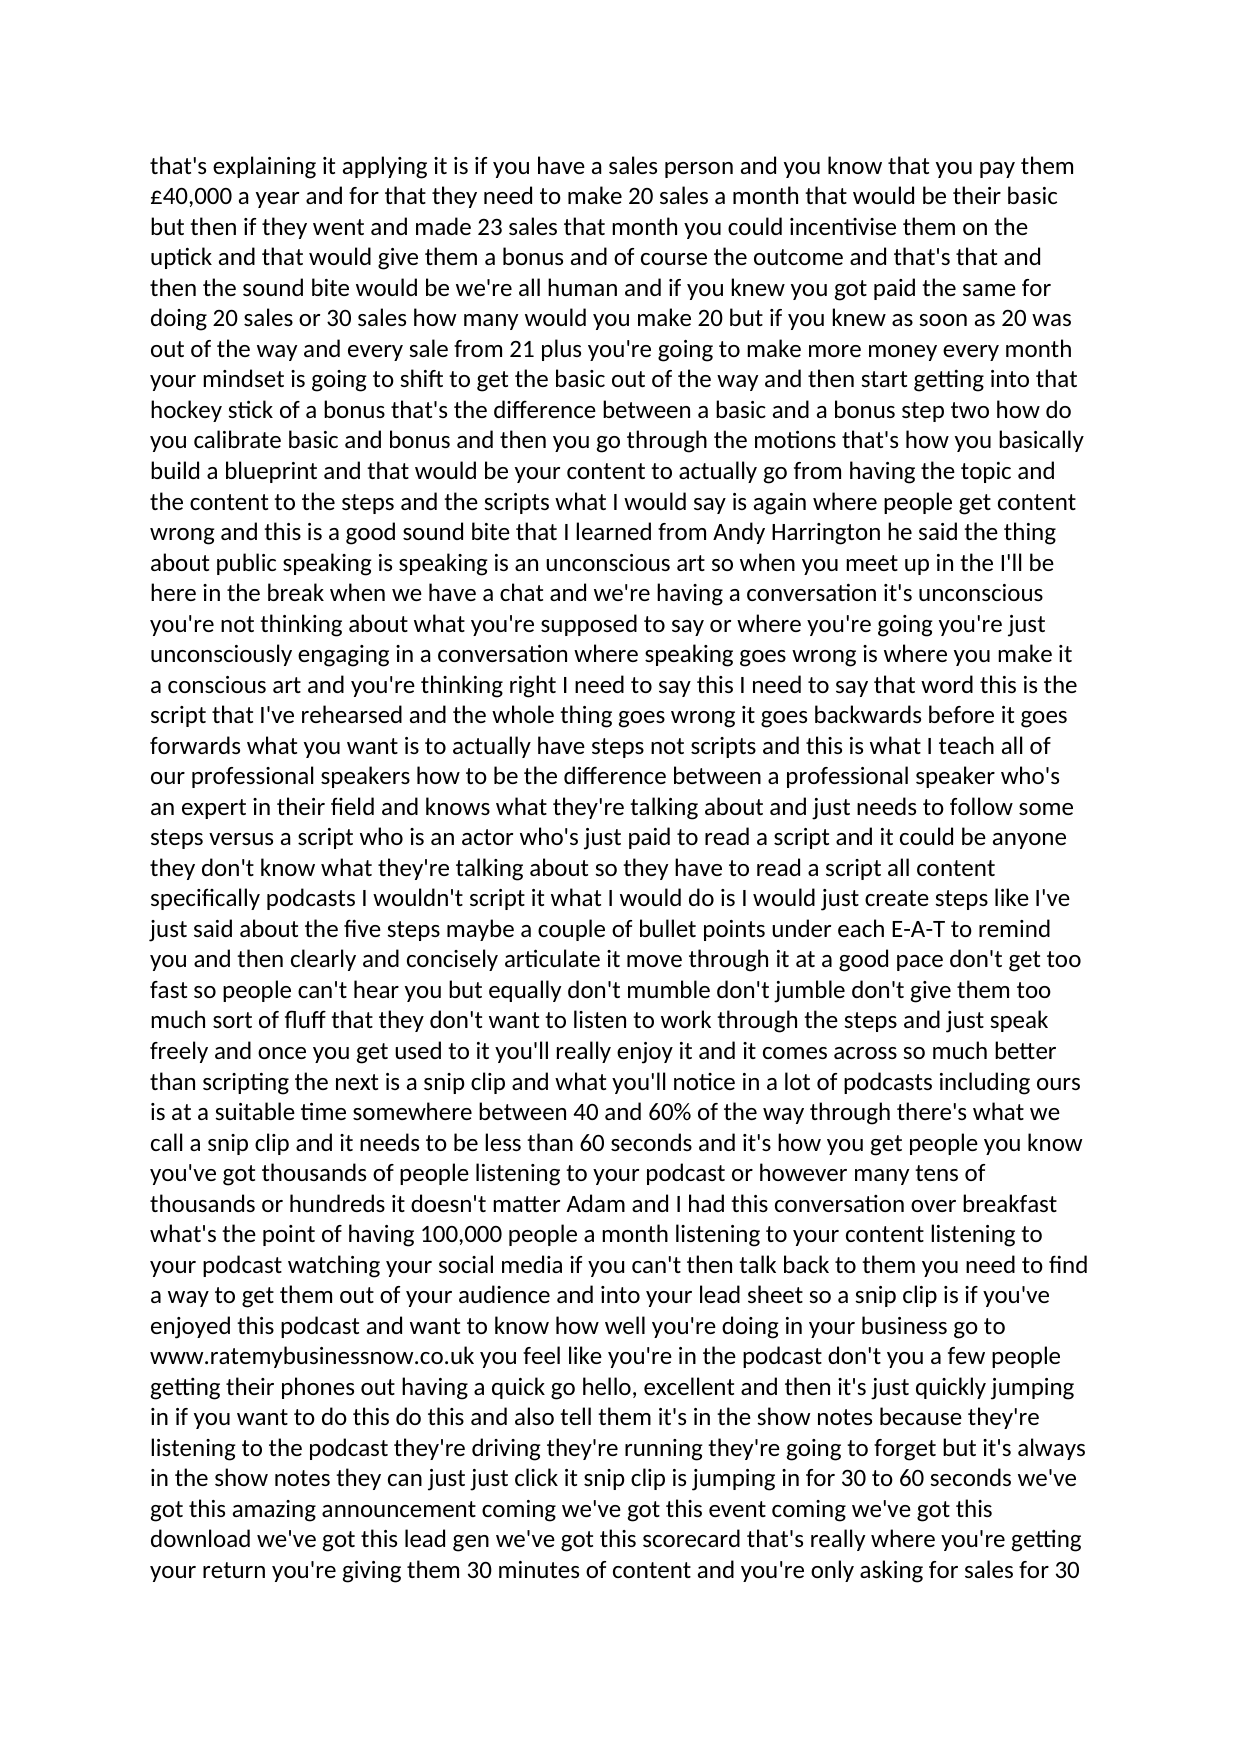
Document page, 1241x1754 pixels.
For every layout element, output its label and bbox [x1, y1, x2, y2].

text [150, 150, 1090, 1584]
